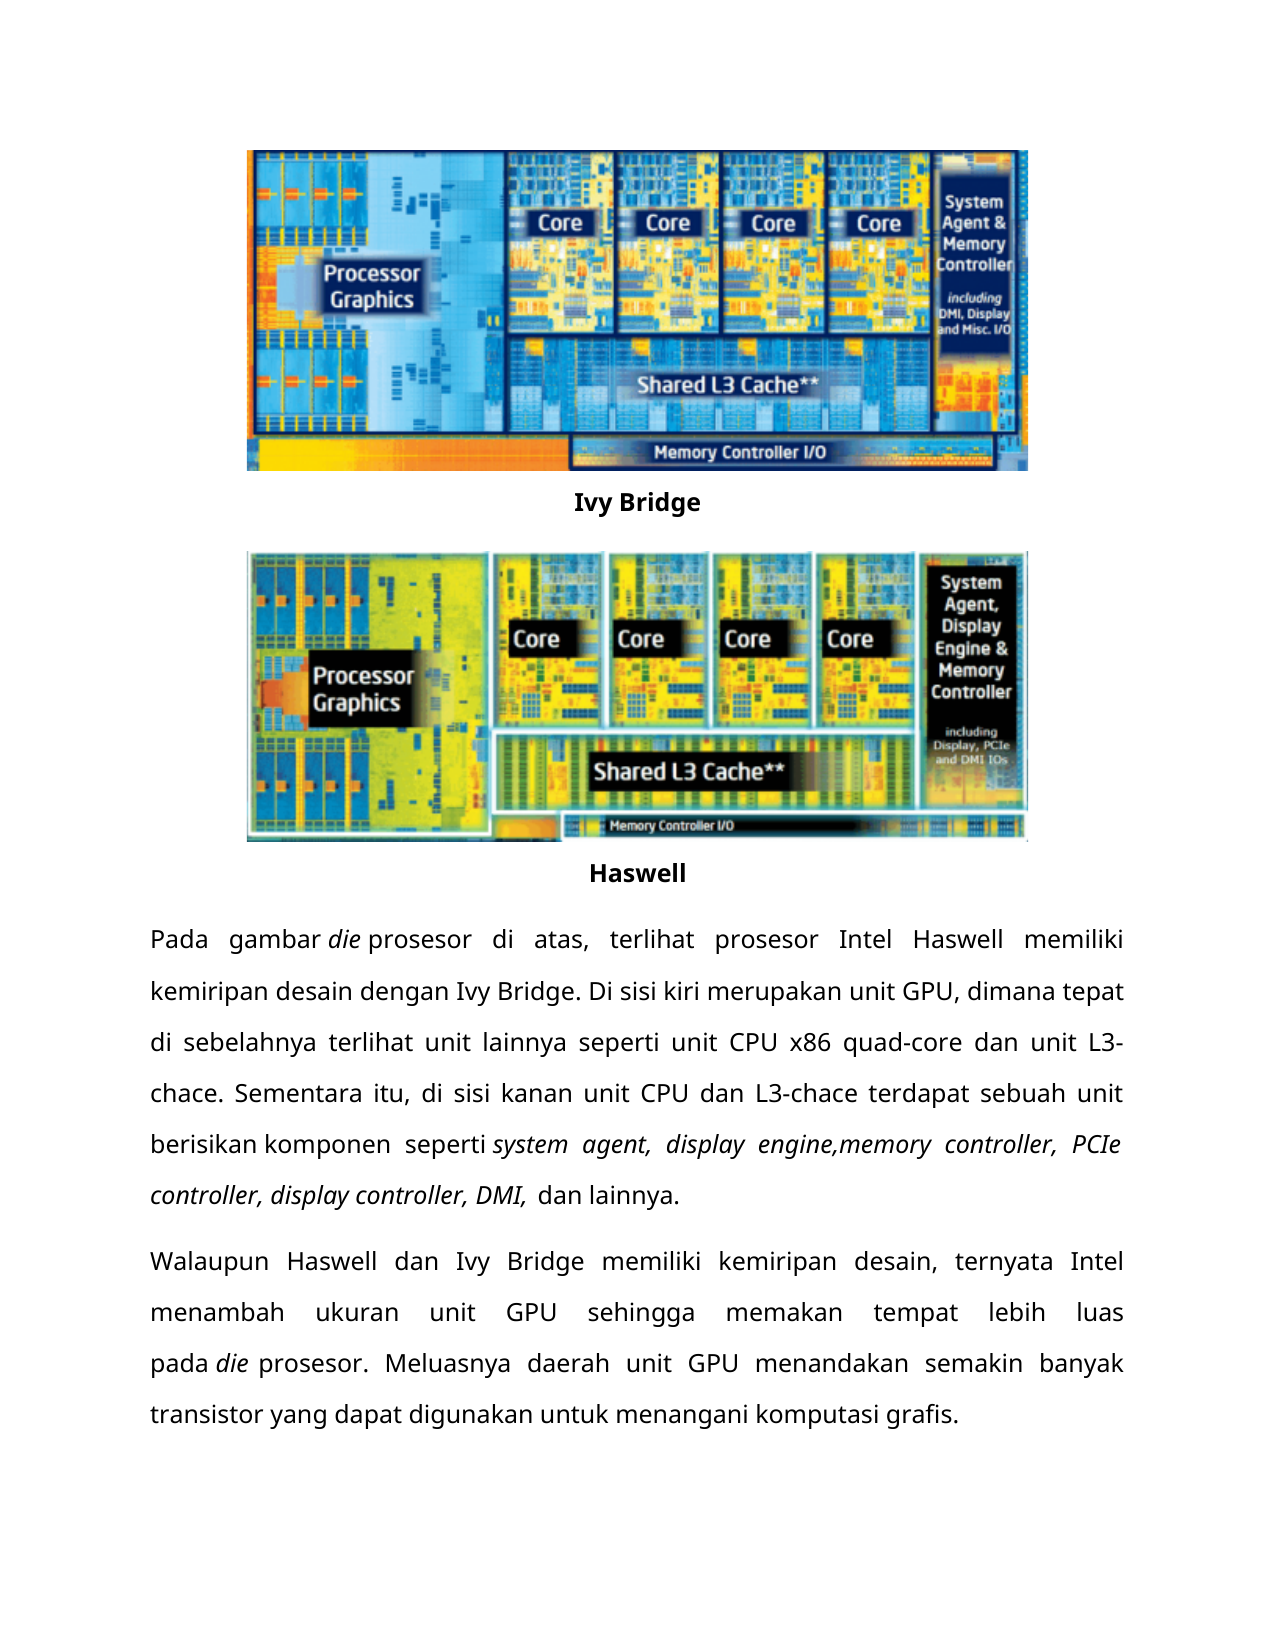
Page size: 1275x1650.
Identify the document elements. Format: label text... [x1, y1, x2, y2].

text Ivy Bridge [150, 484, 1125, 518]
text Pada gambar die prosesor di atas, terlihat prosesor Intel Haswell memiliki kemiripan desain dengan Ivy Bridge. Di sisi kiri merupakan unit GPU, dimana tepat di sebelahnya terlihat unit lainnya seperti unit CPU x86 quad-core dan unit L3-chace. Sementara itu, di sisi kanan unit CPU dan L3-chace terdapat sebuah unit berisikan komponen seperti system agent, display engine,memory controller, PCIe controller, display controller, DMI, dan lainnya. [150, 922, 1125, 1211]
picture [246, 150, 1029, 471]
text Walaupun Haswell dan Ivy Bridge memiliki kemiripan desain, ternyata Intel menambah ukuran unit GPU sehingga memakan tempat lebih luas pada die prosesor. Meluasnya daerah unit GPU menandakan semakin banyak transistor yang dapat digunakan untuk menangani komputasi grafis. [150, 1244, 1125, 1431]
picture [246, 551, 1029, 842]
text Haswell [150, 856, 1125, 889]
